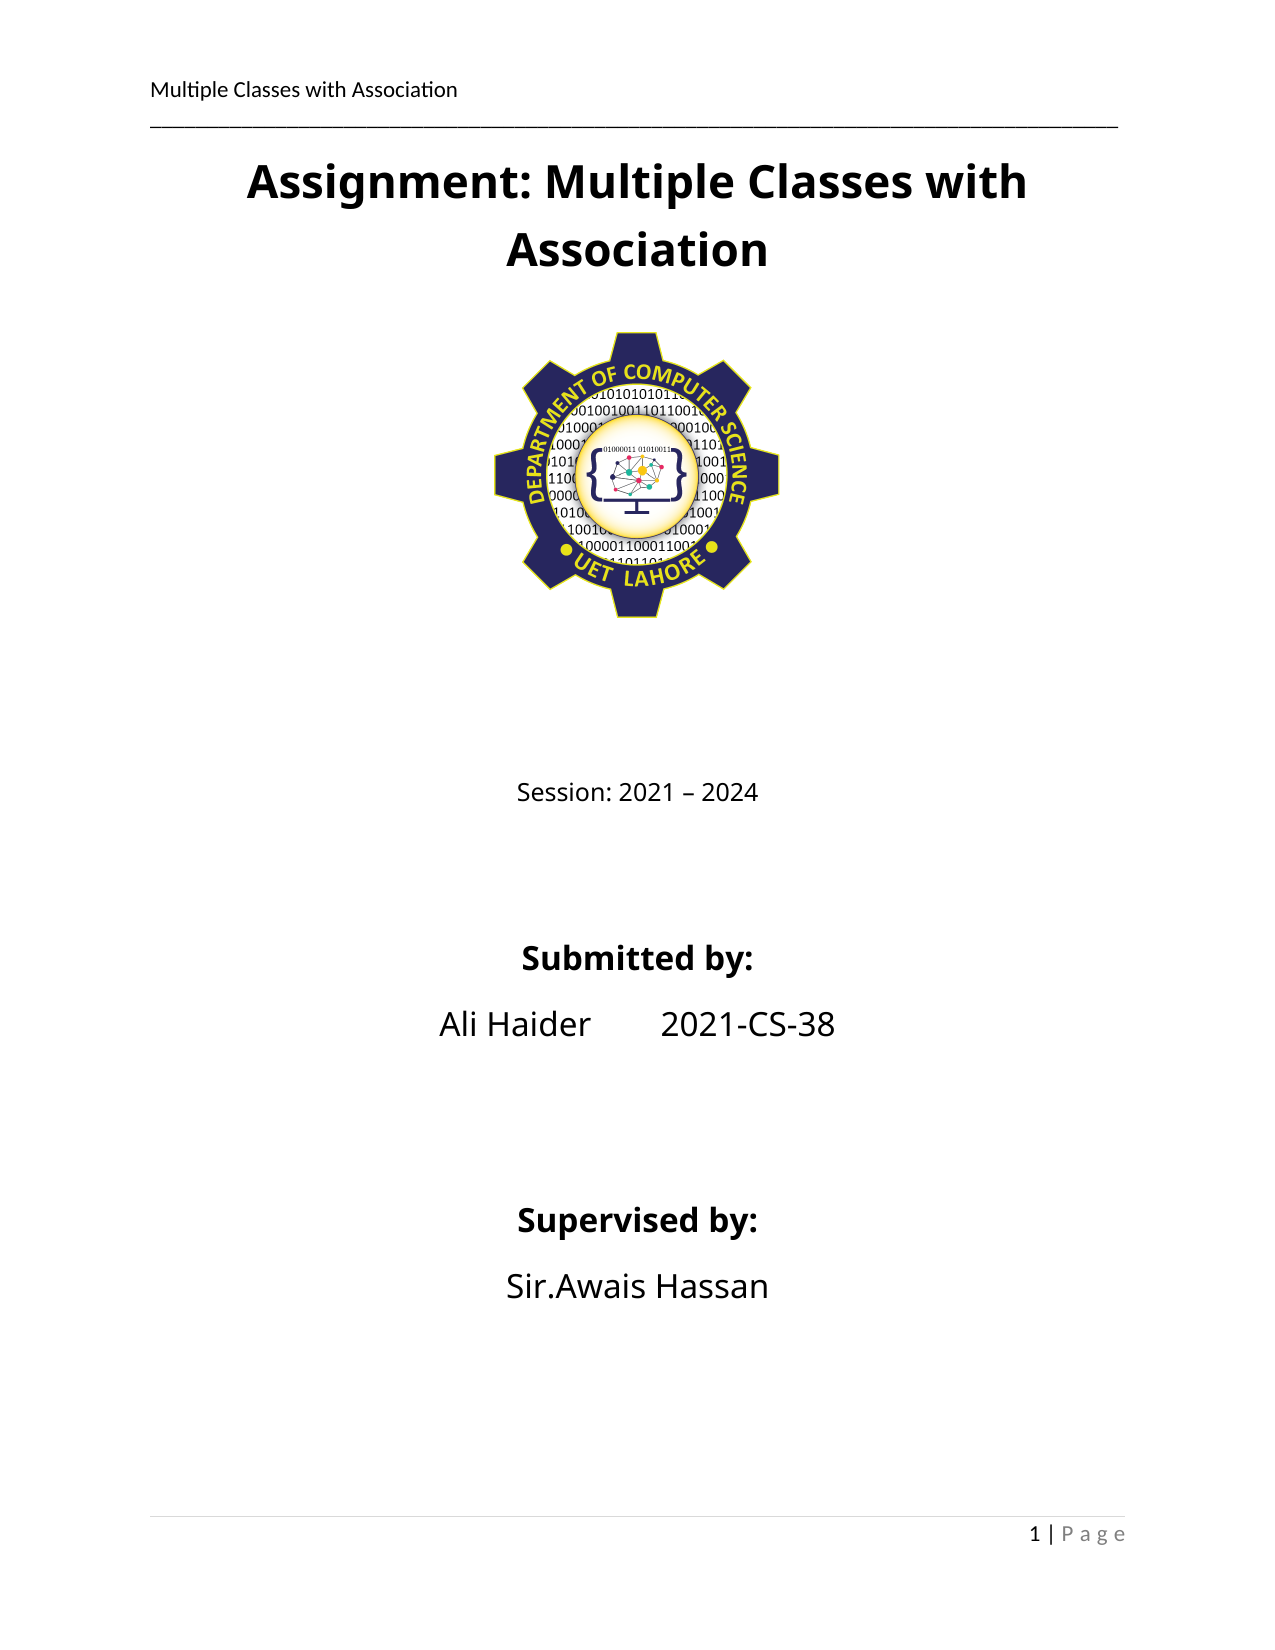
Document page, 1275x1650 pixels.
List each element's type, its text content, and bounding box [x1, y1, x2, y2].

text Submitted by: [150, 935, 1125, 980]
text Sir.Awais Hassan [150, 1263, 1125, 1308]
picture [493, 332, 780, 618]
text Supervised by: [150, 1197, 1125, 1243]
text Assignment: Multiple Classes with Association [150, 150, 1125, 280]
text Ali Haider 2021-CS-38 [150, 1000, 1125, 1046]
text Session: 2021 – 2024 [150, 774, 1125, 808]
